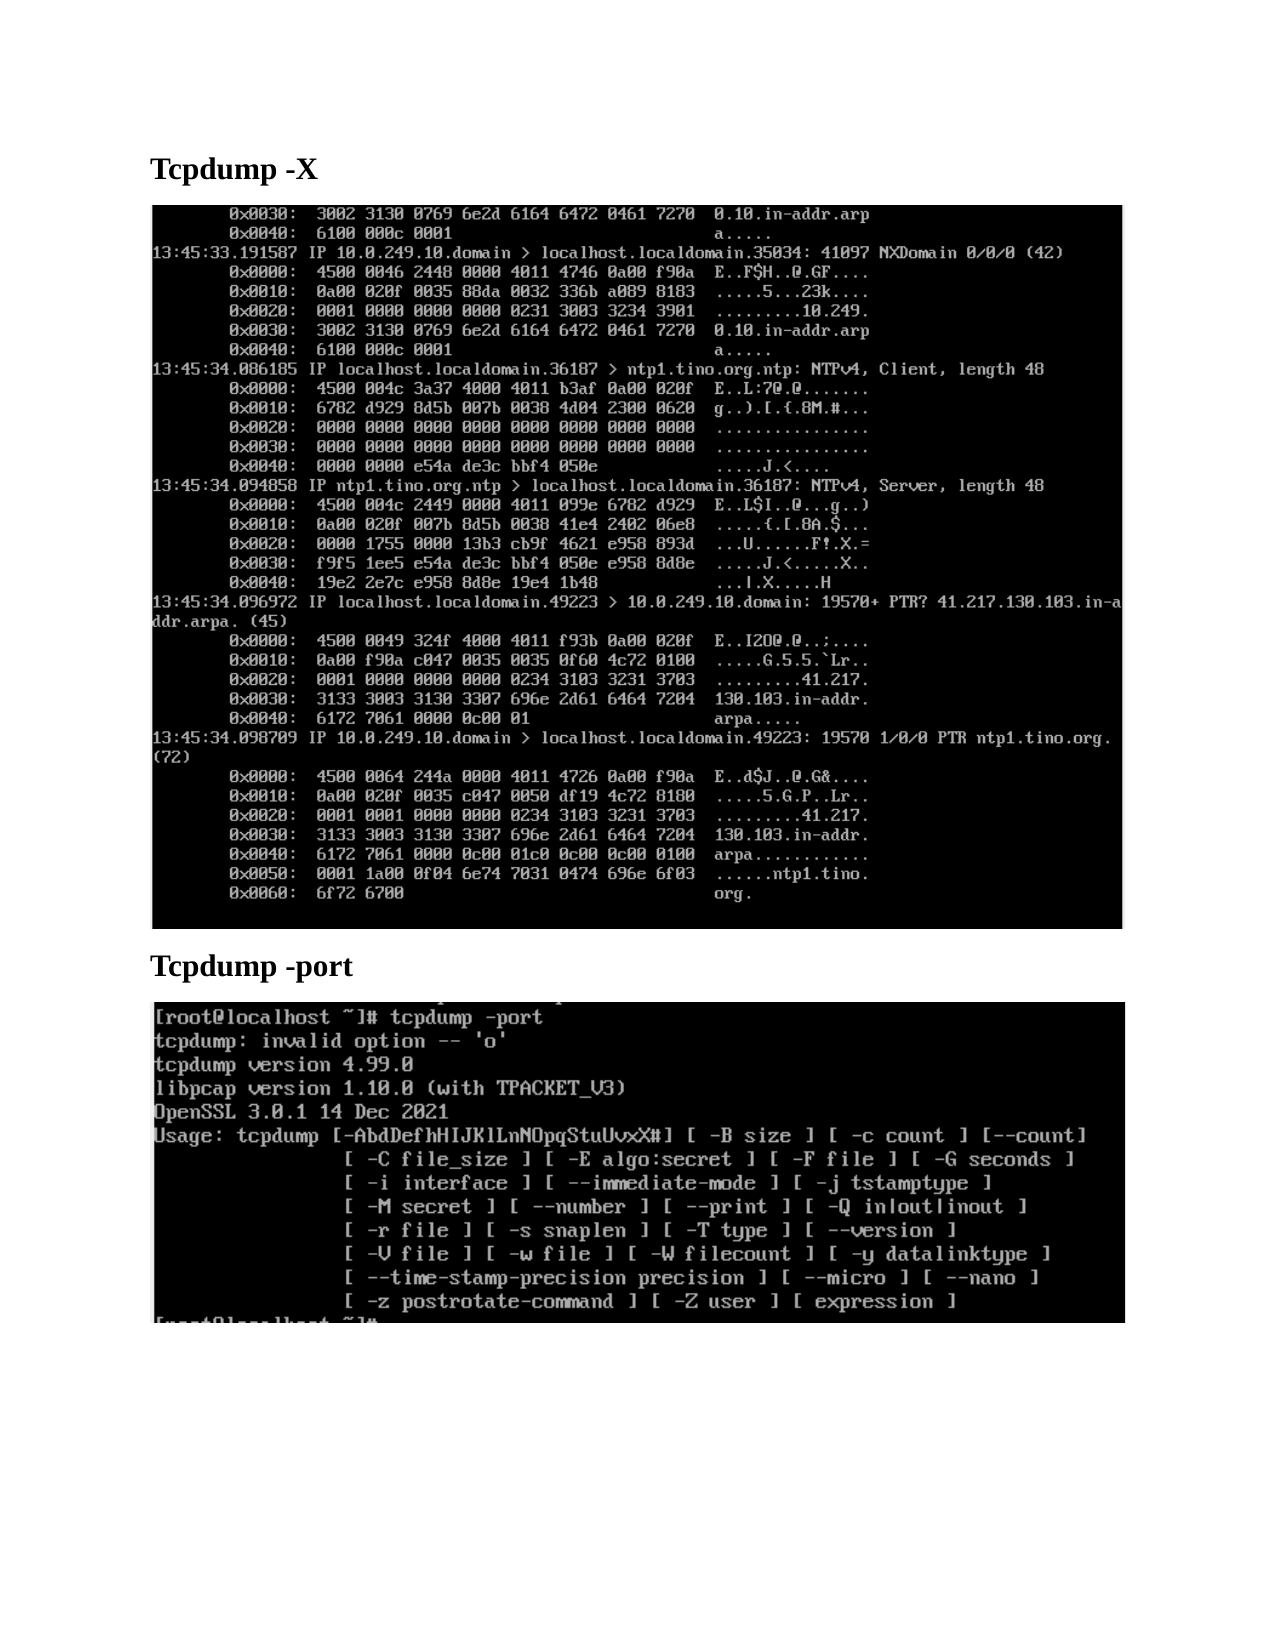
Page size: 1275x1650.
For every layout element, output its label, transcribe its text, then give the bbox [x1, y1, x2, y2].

text Tcpdump -port [150, 947, 1125, 983]
picture [150, 1002, 1125, 1323]
text Tcpdump -X [150, 150, 1125, 186]
picture [150, 205, 1125, 929]
